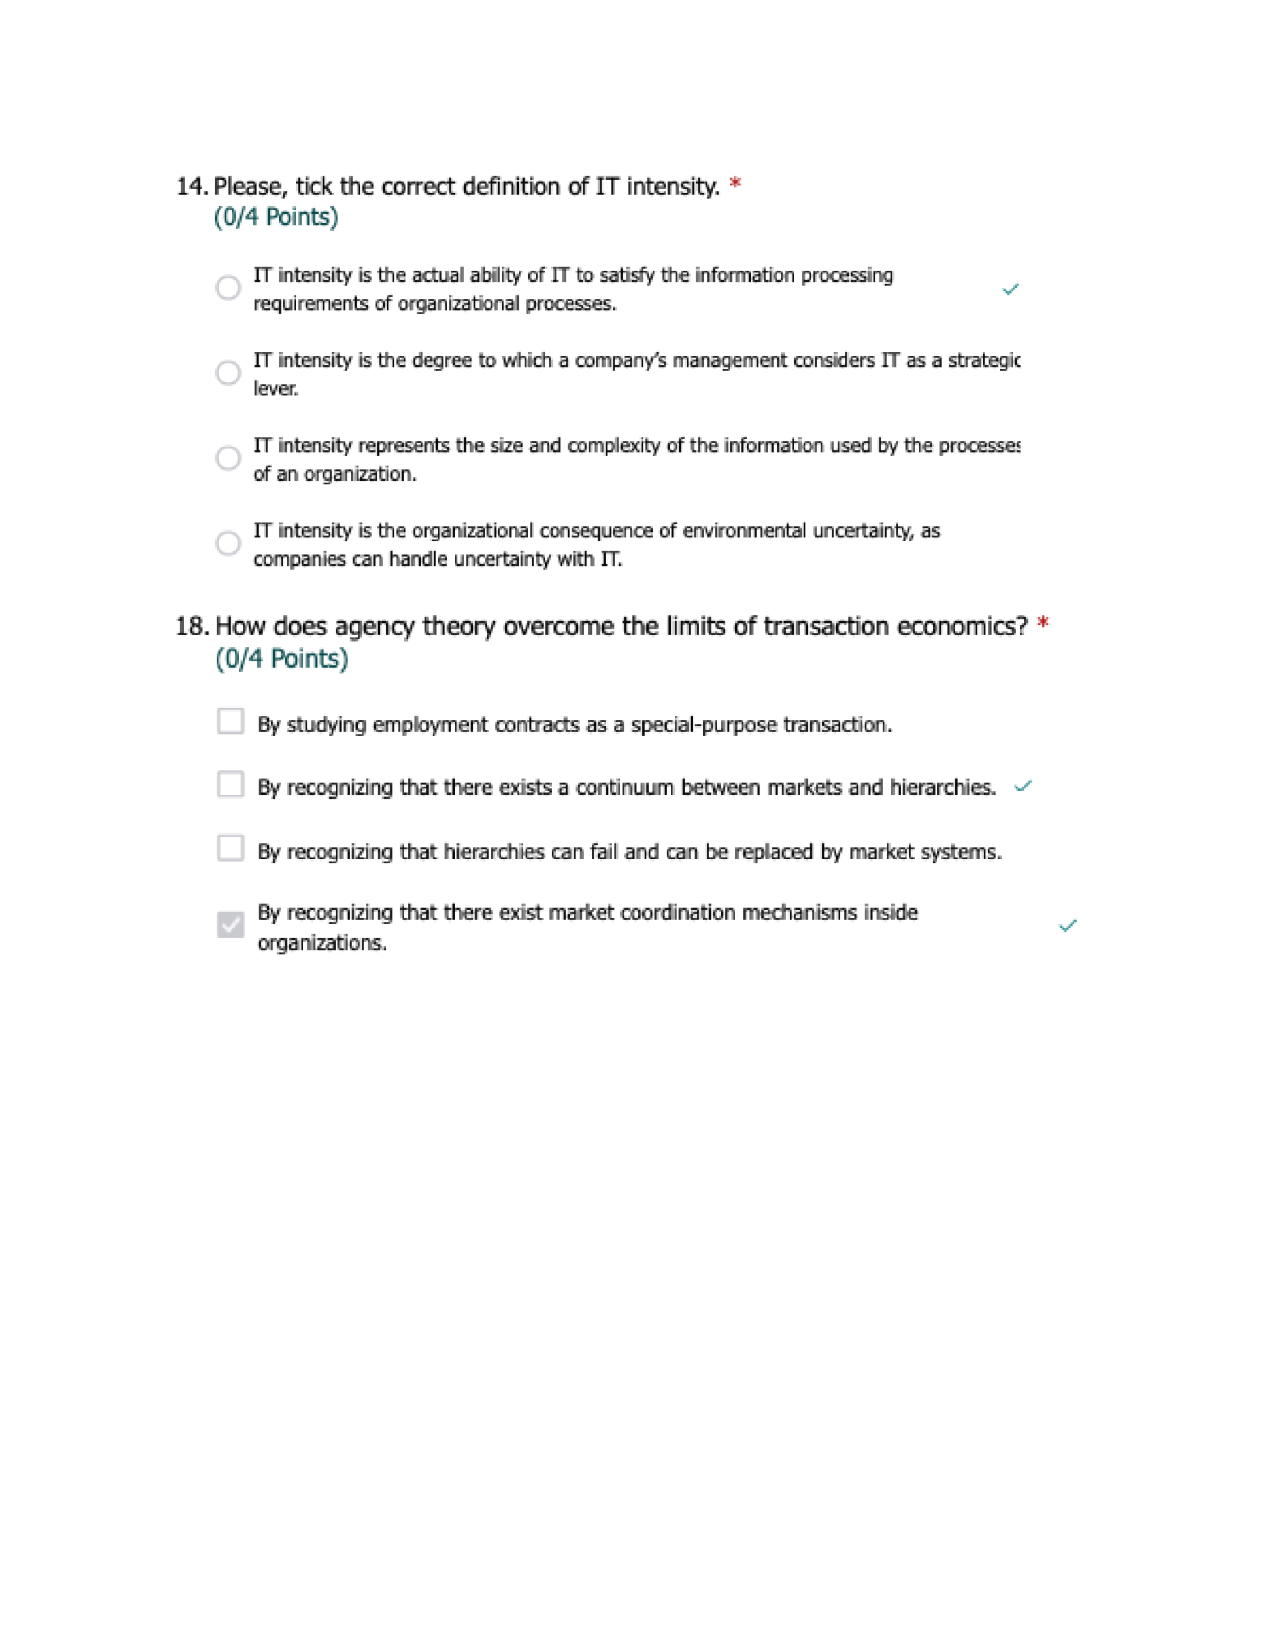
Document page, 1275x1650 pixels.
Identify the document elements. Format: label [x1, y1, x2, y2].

picture [150, 590, 1125, 997]
picture [150, 150, 1124, 589]
